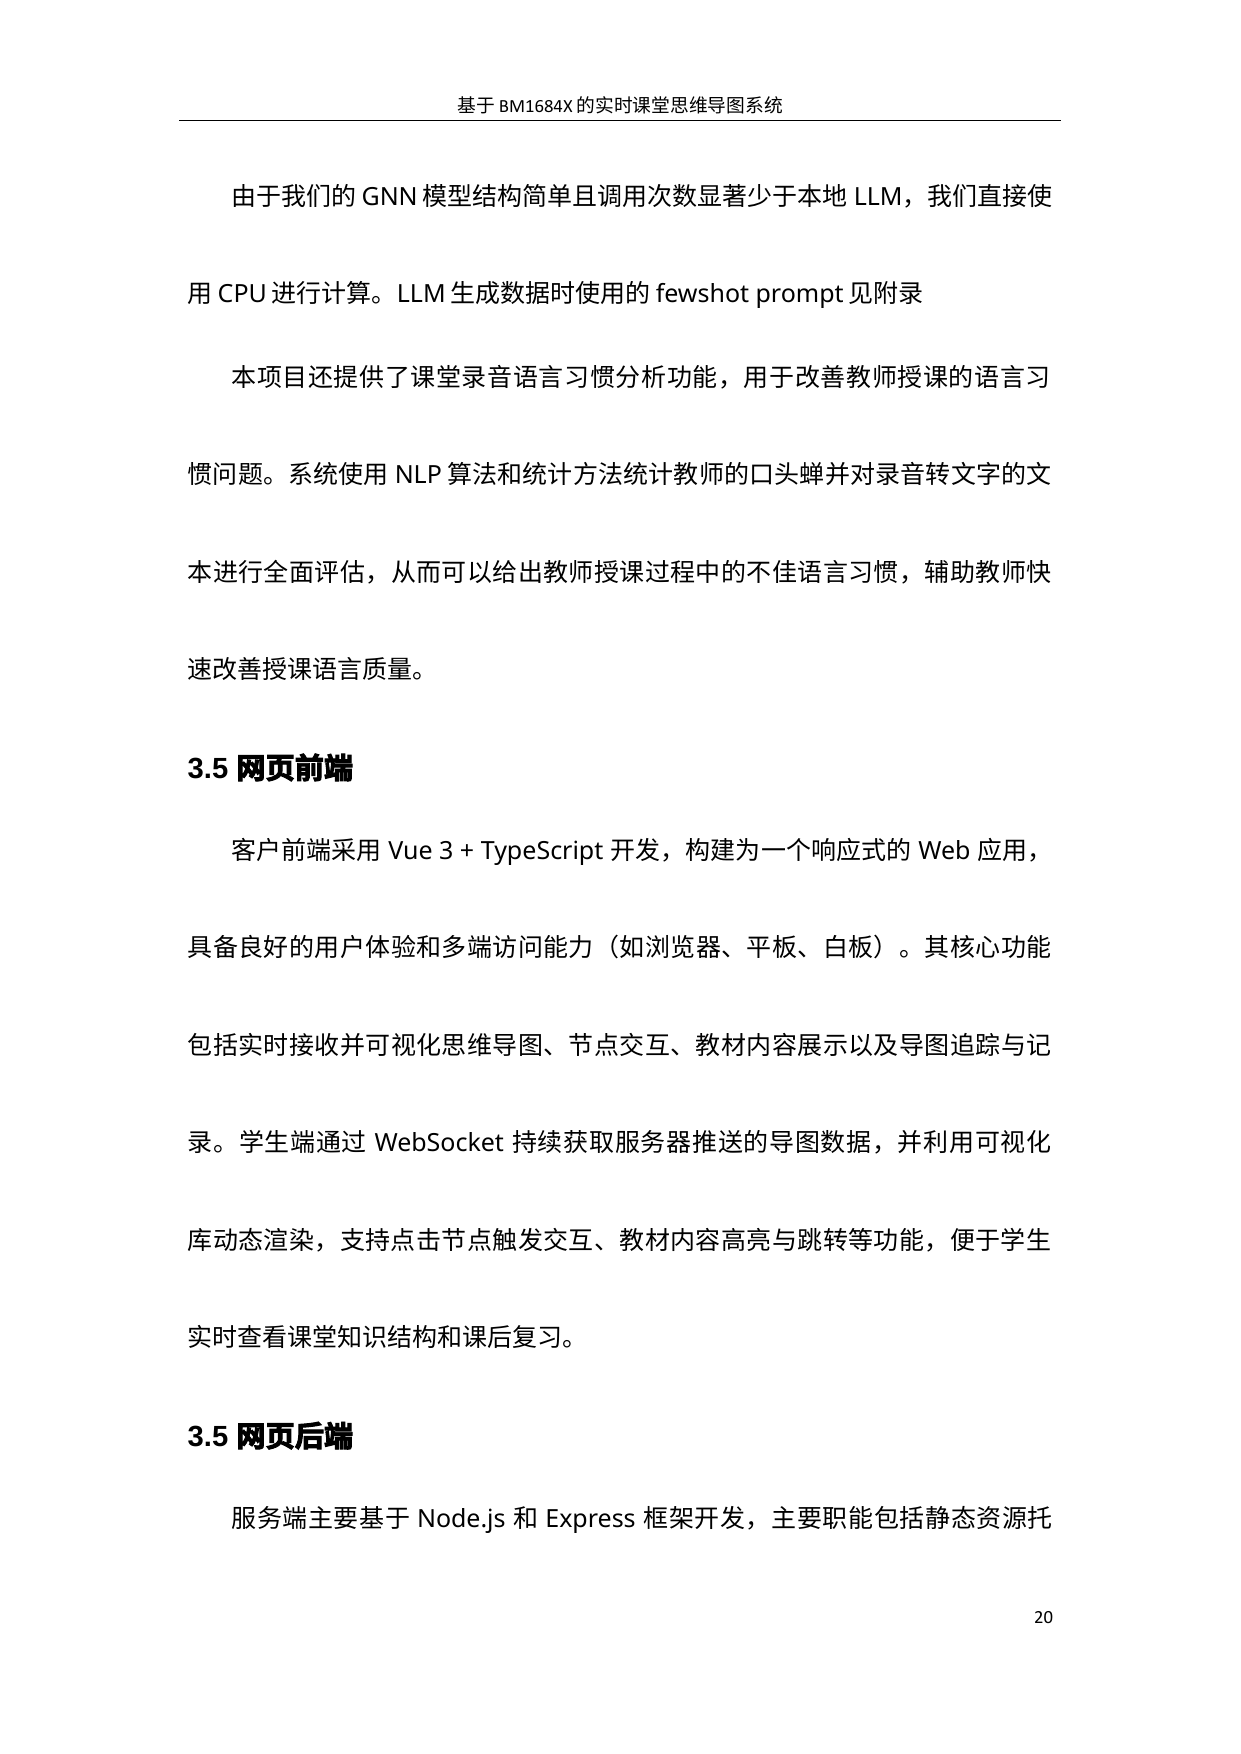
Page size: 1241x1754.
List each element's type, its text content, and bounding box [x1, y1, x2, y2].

text 由于我们的GNN模型结构简单且调用次数显著少于本地LLM，我们直接使用CPU进行计算。LLM生成数据时使用的fewshot prompt见附录 [187, 162, 1053, 324]
text 客户前端采用 Vue 3 + TypeScript 开发，构建为一个响应式的 Web 应用，具备良好的用户体验和多端访问能力（如浏览器、平板、白板）。其核心功能包括实时接收并可视化思维导图、节点交互、教材内容展示以及导图追踪与记录。学生端通过 WebSocket 持续获取服务器推送的导图数据，并利用可视化库动态渲染，支持点击节点触发交互、教材内容高亮与跳转等功能，便于学生实时查看课堂知识结构和课后复习。 [187, 816, 1053, 1368]
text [187, 1484, 1053, 1549]
subtitle 3.5 网页前端 [187, 734, 1053, 799]
text 本项目还提供了课堂录音语言习惯分析功能，用于改善教师授课的语言习惯问题。系统使用NLP算法和统计方法统计教师的口头蝉并对录音转文字的文本进行全面评估，从而可以给出教师授课过程中的不佳语言习惯，辅助教师快速改善授课语言质量。 [187, 343, 1053, 700]
subtitle 3.5 网页后端 [187, 1403, 1053, 1468]
